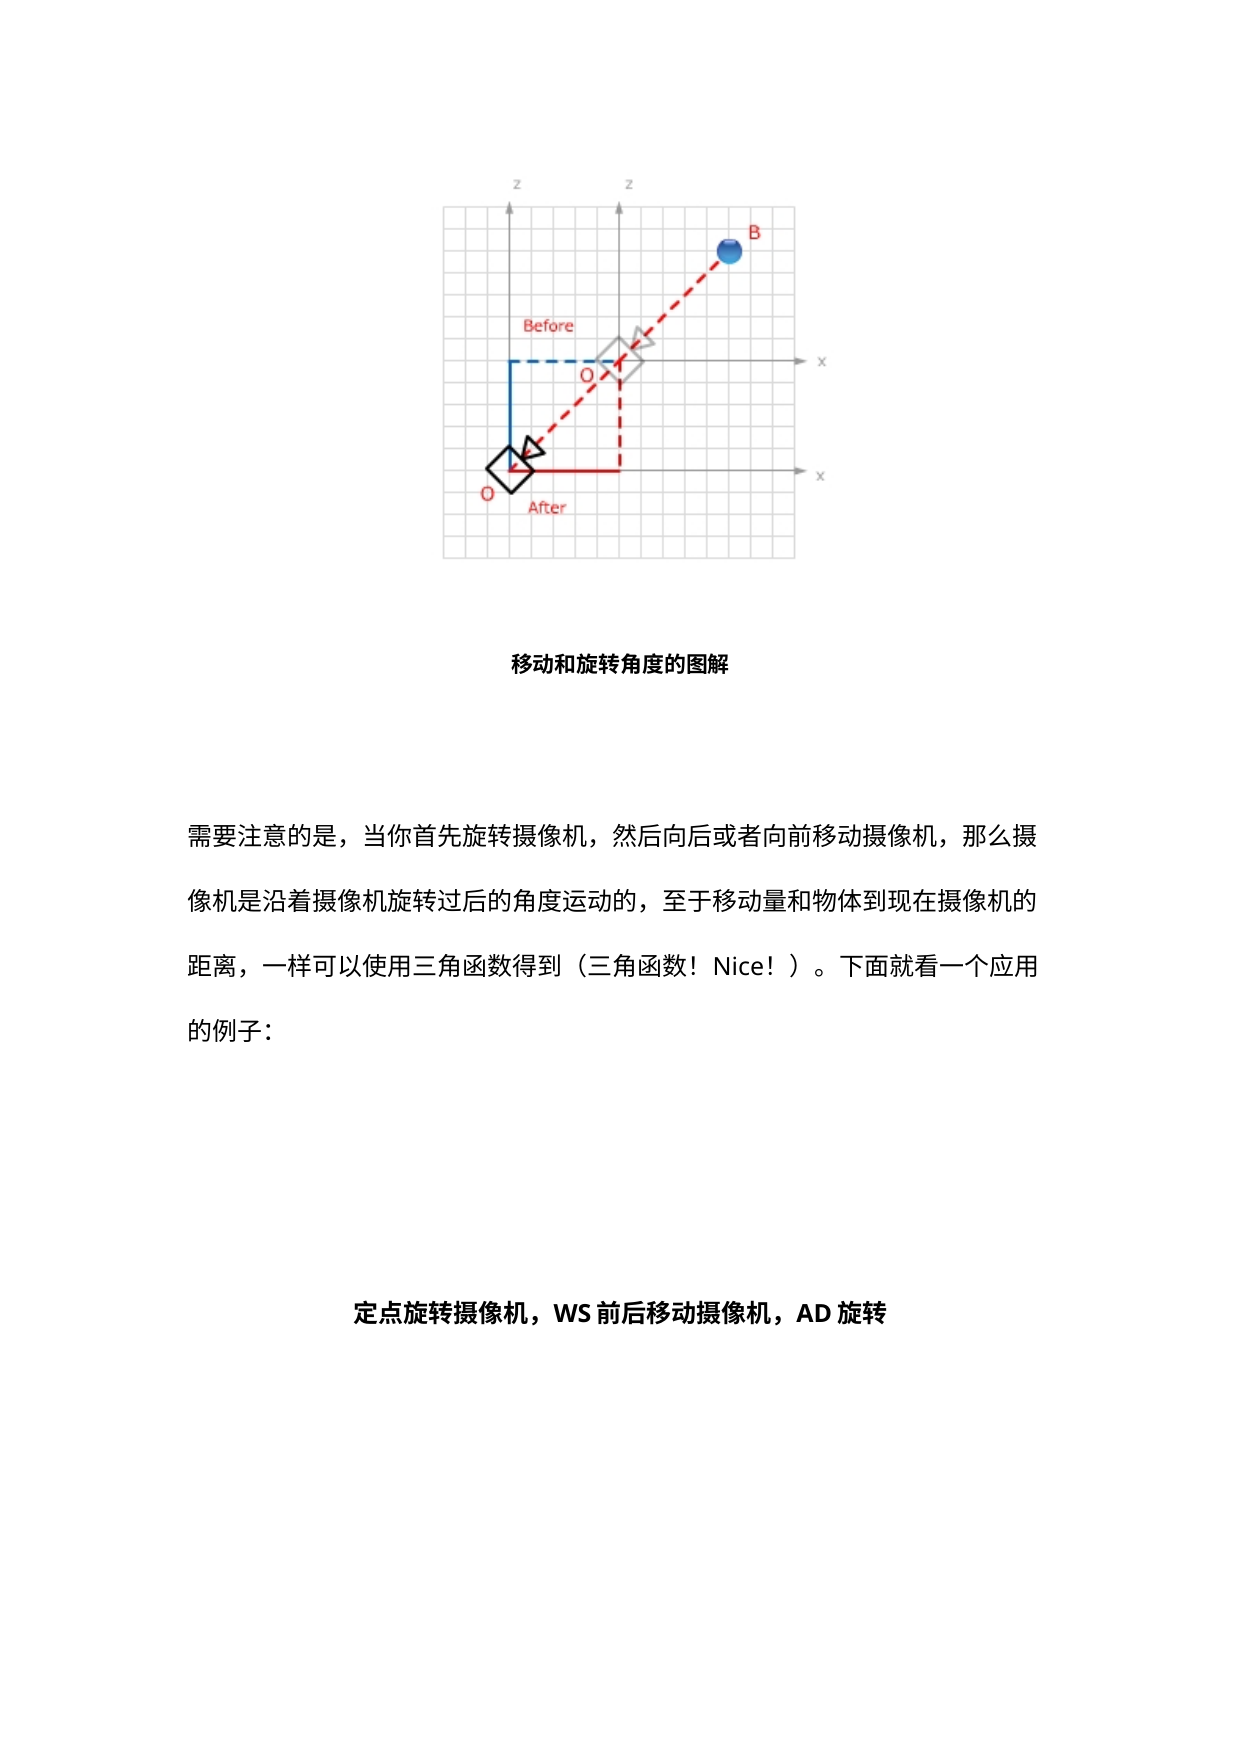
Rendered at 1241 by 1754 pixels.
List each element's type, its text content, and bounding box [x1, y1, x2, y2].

text 移动和旋转角度的图解 [187, 646, 1053, 679]
text 需要注意的是，当你首先旋转摄像机，然后向后或者向前移动摄像机，那么摄像机是沿着摄像机旋转过后的角度运动的，至于移动量和物体到现在摄像机的距离，一样可以使用三角函数得到（三角函数！Nice！）。下面就看一个应用的例子： [187, 802, 1053, 1062]
picture [382, 162, 852, 600]
text 定点旋转摄像机，WS前后移动摄像机，AD旋转 [187, 1279, 1053, 1344]
